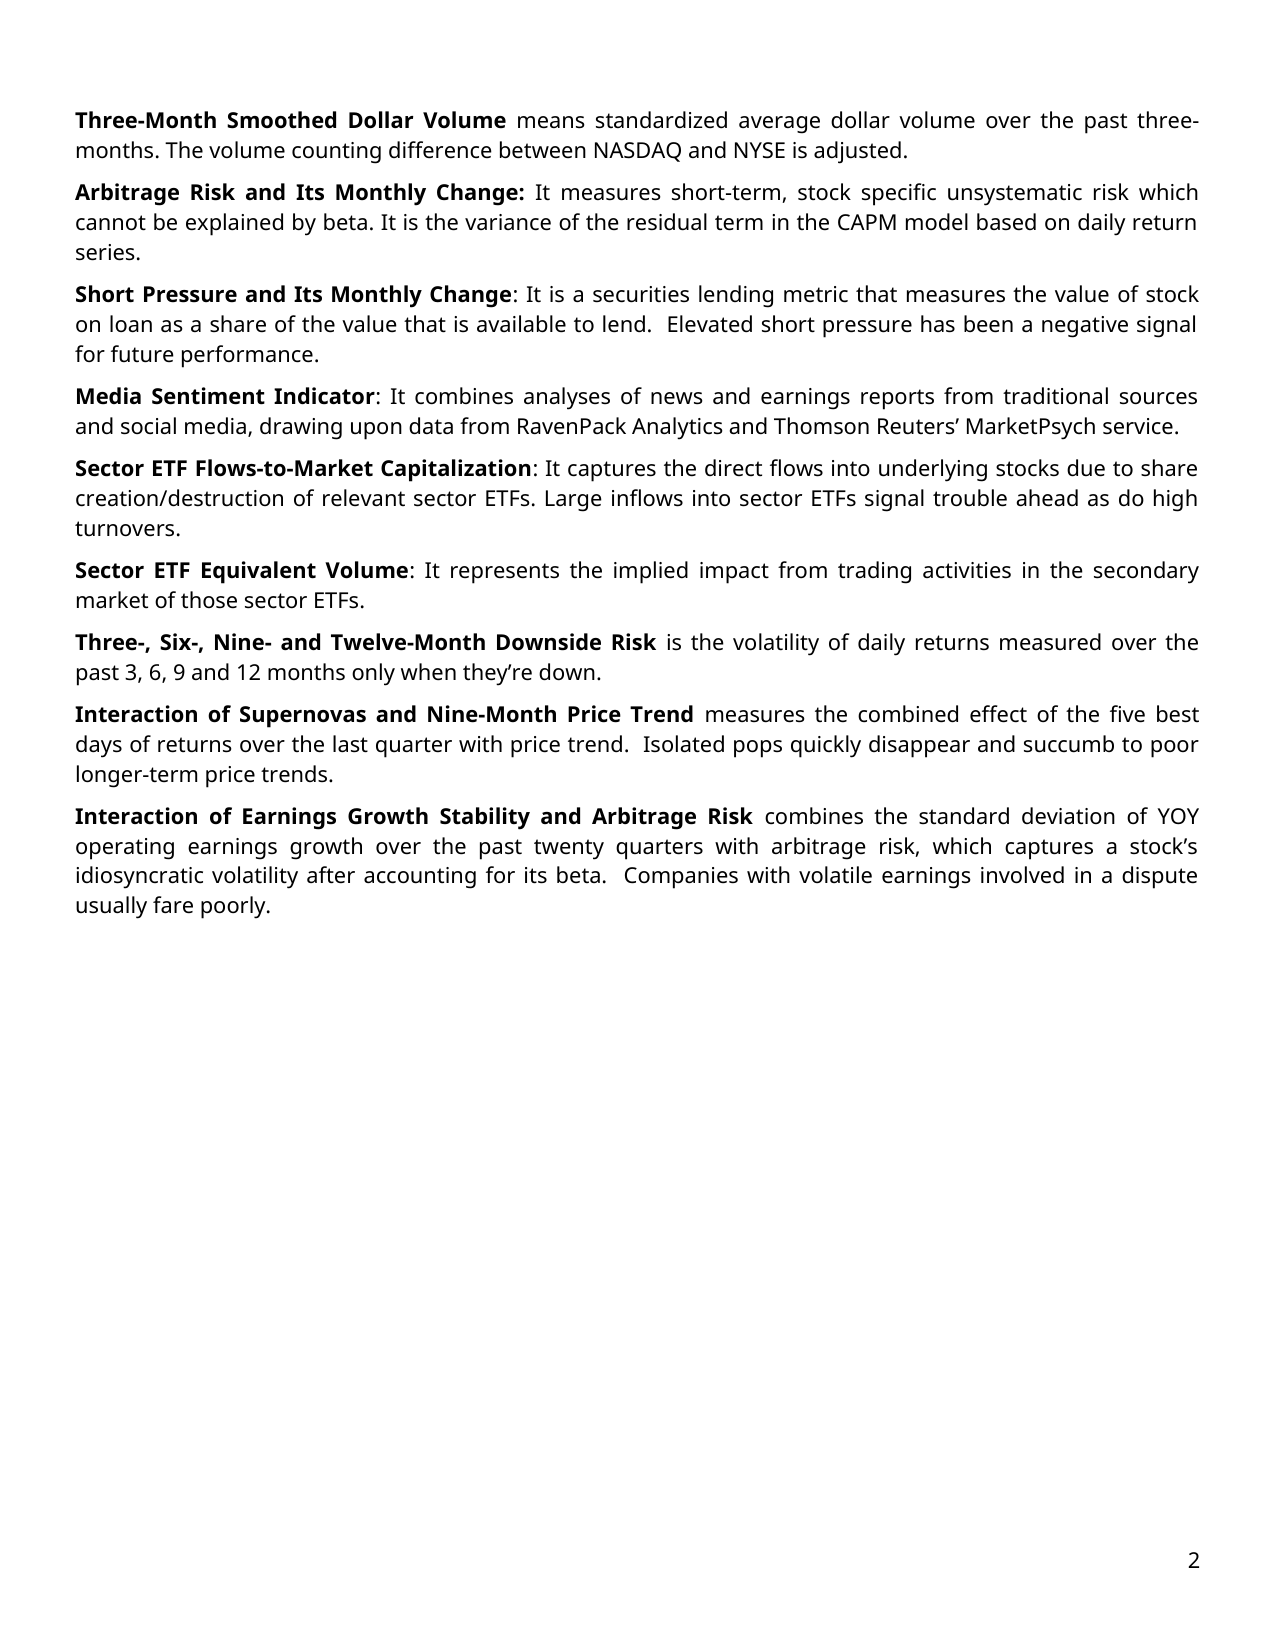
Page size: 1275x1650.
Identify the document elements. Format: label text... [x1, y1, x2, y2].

text Sector ETF Equivalent Volume: It represents the implied impact from trading activities in the secondary market of those sector ETFs. [75, 555, 1200, 614]
text Three-, Six-, Nine- and Twelve-Month Downside Risk is the volatility of daily returns measured over the past 3, 6, 9 and 12 months only when they’re down. [75, 627, 1200, 686]
text Short Pressure and Its Monthly Change: It is a securities lending metric that measures the value of stock on loan as a share of the value that is available to lend. Elevated short pressure has been a negative signal for future performance. [75, 279, 1200, 368]
text Sector ETF Flows-to-Market Capitalization: It captures the direct flows into underlying stocks due to share creation/destruction of relevant sector ETFs. Large inflows into sector ETFs signal trouble ahead as do high turnovers. [75, 453, 1200, 542]
text Three-Month Smoothed Dollar Volume means standardized average dollar volume over the past three-months. The volume counting difference between NASDAQ and NYSE is adjusted. [75, 105, 1200, 164]
text Interaction of Supernovas and Nine-Month Price Trend measures the combined effect of the five best days of returns over the last quarter with price trend. Isolated pops quickly disappear and succumb to poor longer-term price trends. [75, 699, 1200, 788]
text Interaction of Earnings Growth Stability and Arbitrage Risk combines the standard deviation of YOY operating earnings growth over the past twenty quarters with arbitrage risk, which captures a stock’s idiosyncratic volatility after accounting for its beta. Companies with volatile earnings involved in a dispute usually fare poorly. [75, 801, 1200, 920]
text Media Sentiment Indicator: It combines analyses of news and earnings reports from traditional sources and social media, drawing upon data from RavenPack Analytics and Thomson Reuters’ MarketPsych service. [75, 381, 1200, 440]
text Arbitrage Risk and Its Monthly Change: It measures short-term, stock specific unsystematic risk which cannot be explained by beta. It is the variance of the residual term in the CAPM model based on daily return series. [75, 177, 1200, 266]
